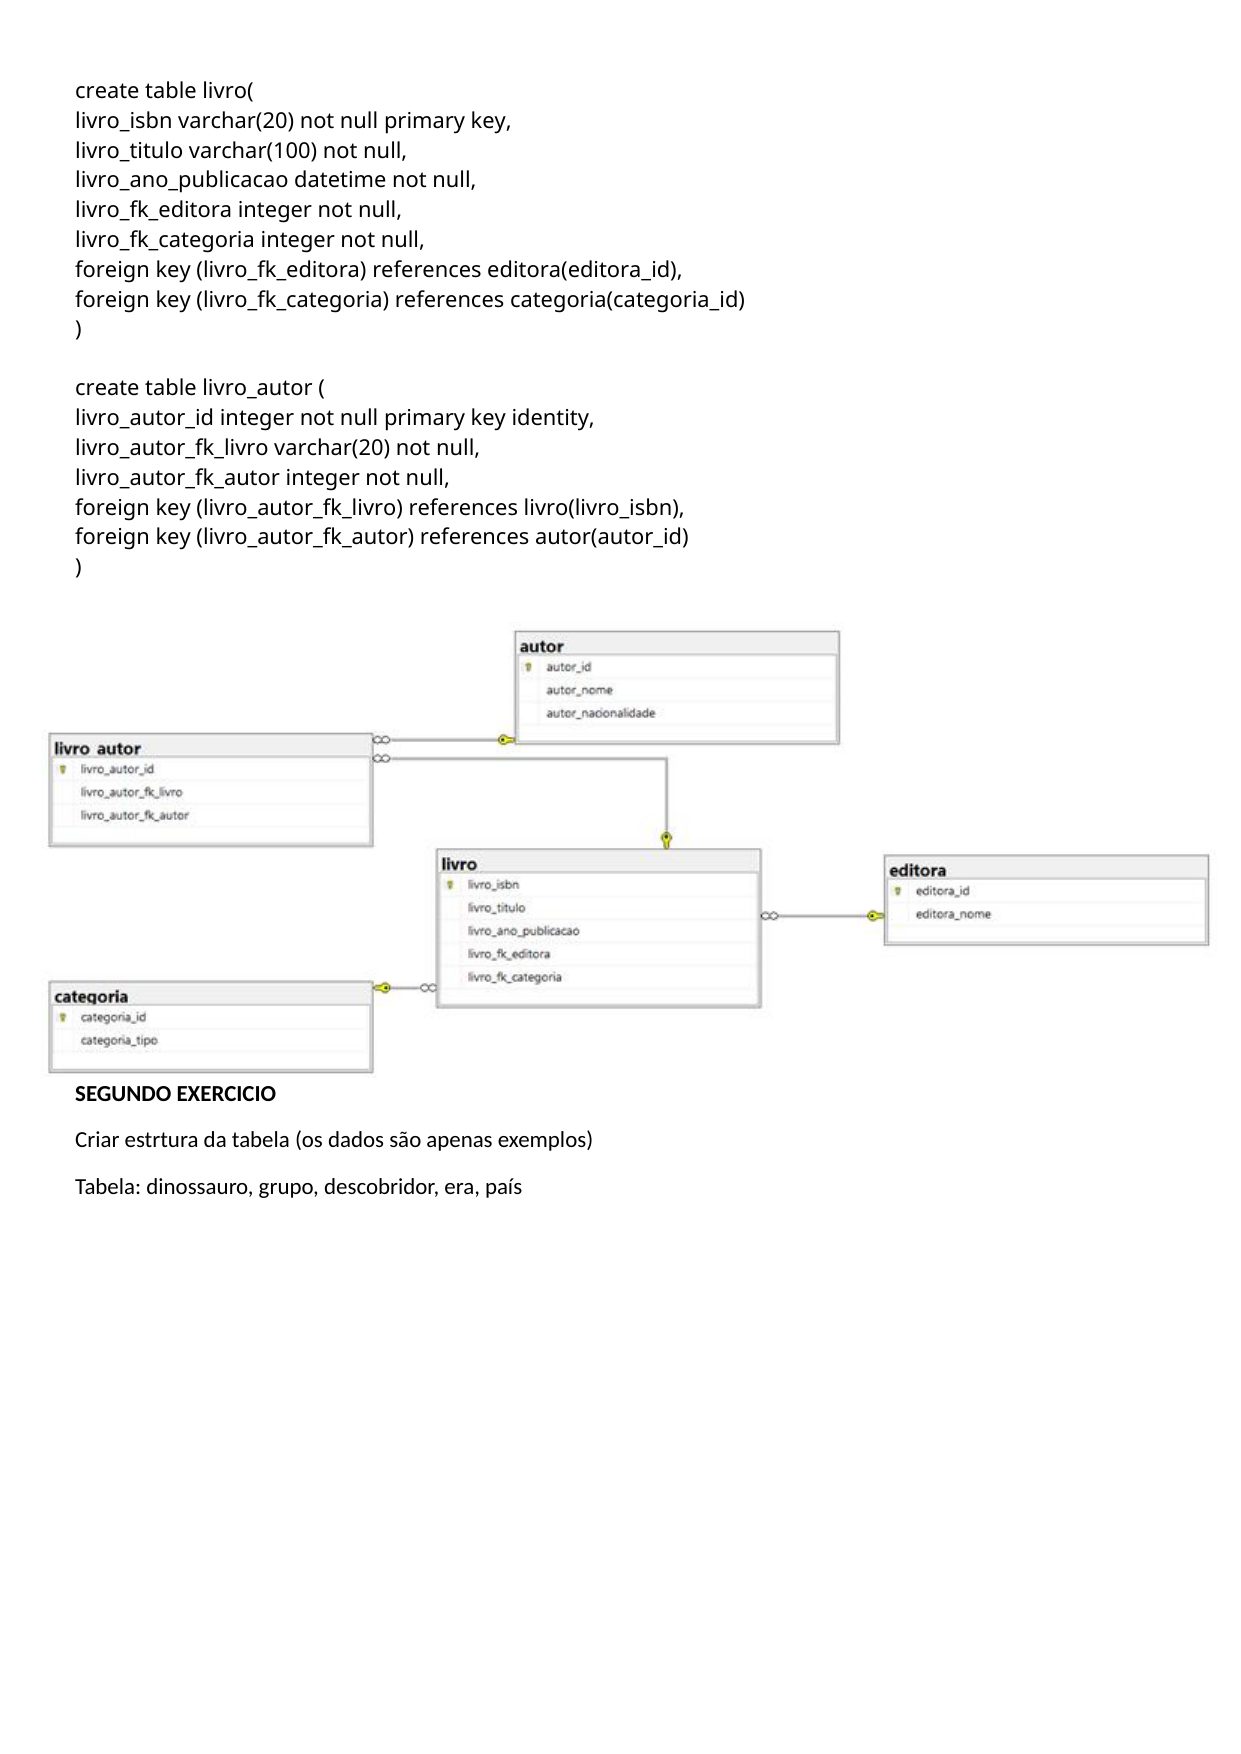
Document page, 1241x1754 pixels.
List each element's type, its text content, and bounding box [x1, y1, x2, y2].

text Criar estrtura da tabela (os dados são apenas exemplos) [75, 1126, 1165, 1154]
text SEGUNDO EXERCICIO [75, 1079, 1165, 1107]
text Tabela: dinossauro, grupo, descobridor, era, país [75, 1172, 1165, 1201]
text create table livro( livro_isbn varchar(20) not null primary key, livro_titulo varchar(100) not null, livro_ano_publicacao datetime not null, livro_fk_editora integer not null, livro_fk_categoria integer not null, foreign key (livro_fk_editora) references editora(editora_id), foreign key (livro_fk_categoria) references categoria(categoria_id) ) [75, 75, 1165, 343]
text create table livro_autor ( livro_autor_id integer not null primary key identity, livro_autor_fk_livro varchar(20) not null, livro_autor_fk_autor integer not null, foreign key (livro_autor_fk_livro) references livro(livro_isbn), foreign key (livro_autor_fk_autor) references autor(autor_id) ) [75, 372, 1165, 581]
picture [41, 622, 1241, 1078]
